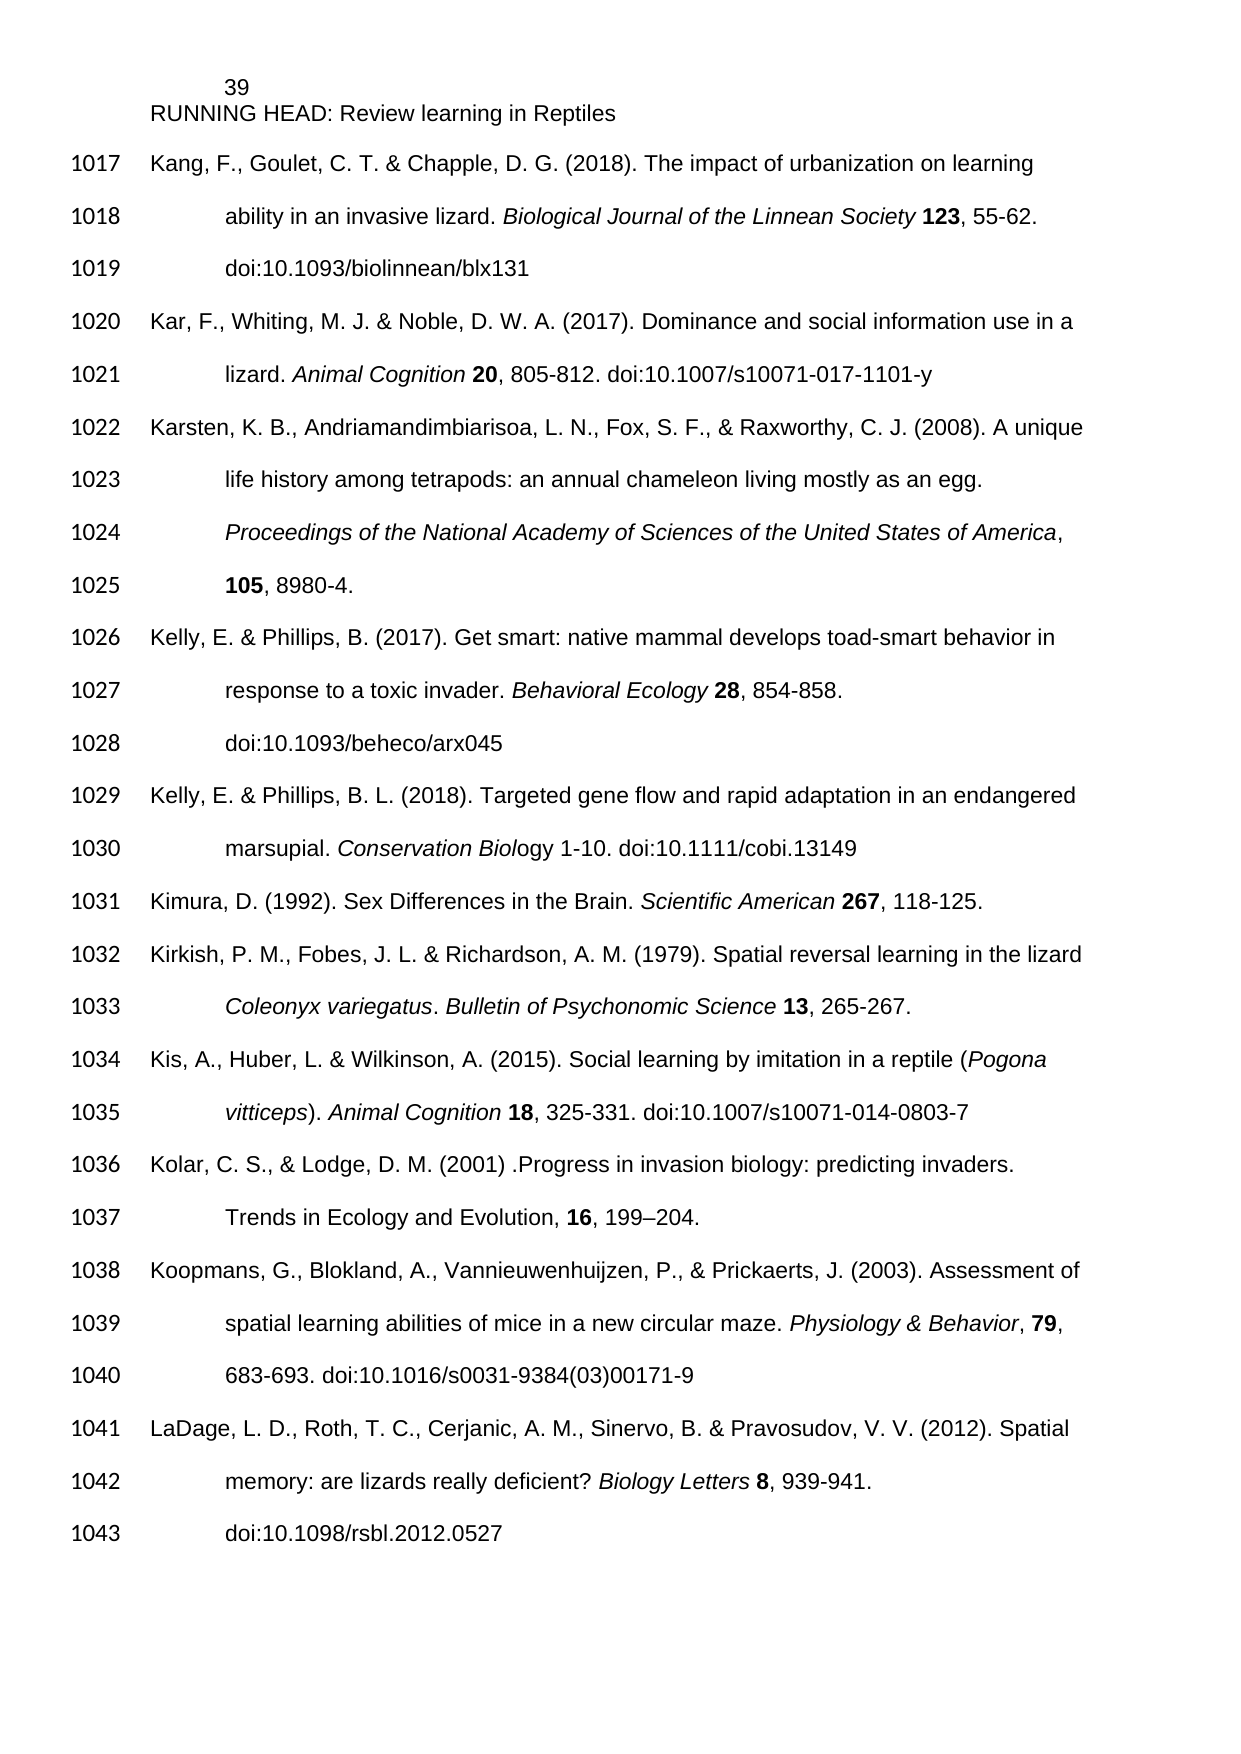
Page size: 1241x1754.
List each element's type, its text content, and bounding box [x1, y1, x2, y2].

text Kolar, C. S., & Lodge, D. M. (2001) .Progress in invasion biology: predicting invaders. Trends in Ecology and Evolution, 16, 199–204. [150, 1151, 1090, 1231]
text LaDage, L. D., Roth, T. C., Cerjanic, A. M., Sinervo, B. & Pravosudov, V. V. (2012). Spatial memory: are lizards really deficient? Biology Letters 8, 939-941. doi:10.1098/rsbl.2012.0527 [150, 1415, 1090, 1547]
text Koopmans, G., Blokland, A., Vannieuwenhuijzen, P., & Prickaerts, J. (2003). Assessment of spatial learning abilities of mice in a new circular maze. Physiology & Behavior, 79, 683-693. doi:10.1016/s0031-9384(03)00171-9 [150, 1257, 1090, 1389]
text Kimura, D. (1992). Sex Differences in the Brain. Scientific American 267, 118-125. [150, 888, 1090, 914]
text Kis, A., Huber, L. & Wilkinson, A. (2015). Social learning by imitation in a reptile (Pogona vitticeps). Animal Cognition 18, 325-331. doi:10.1007/s10071-014-0803-7 [150, 1046, 1090, 1125]
text Kar, F., Whiting, M. J. & Noble, D. W. A. (2017). Dominance and social information use in a lizard. Animal Cognition 20, 805-812. doi:10.1007/s10071-017-1101-y [150, 308, 1090, 387]
text Kelly, E. & Phillips, B. (2017). Get smart: native mammal develops toad-smart behavior in response to a toxic invader. Behavioral Ecology 28, 854-858. doi:10.1093/beheco/arx045 [150, 624, 1090, 756]
text Kang, F., Goulet, C. T. & Chapple, D. G. (2018). The impact of urbanization on learning ability in an invasive lizard. Biological Journal of the Linnean Society 123, 55-62. doi:10.1093/biolinnean/blx131 [150, 150, 1090, 282]
text Kelly, E. & Phillips, B. L. (2018). Targeted gene flow and rapid adaptation in an endangered marsupial. Conservation Biology 1-10. doi:10.1111/cobi.13149 [150, 782, 1090, 862]
text Karsten, K. B., Andriamandimbiarisoa, L. N., Fox, S. F., & Raxworthy, C. J. (2008). A unique life history among tetrapods: an annual chameleon living mostly as an egg. Proceedings of the National Academy of Sciences of the United States of America, 105, 8980-4. [150, 413, 1090, 598]
text Kirkish, P. M., Fobes, J. L. & Richardson, A. M. (1979). Spatial reversal learning in the lizard Coleonyx variegatus. Bulletin of Psychonomic Science 13, 265-267. [150, 941, 1090, 1020]
